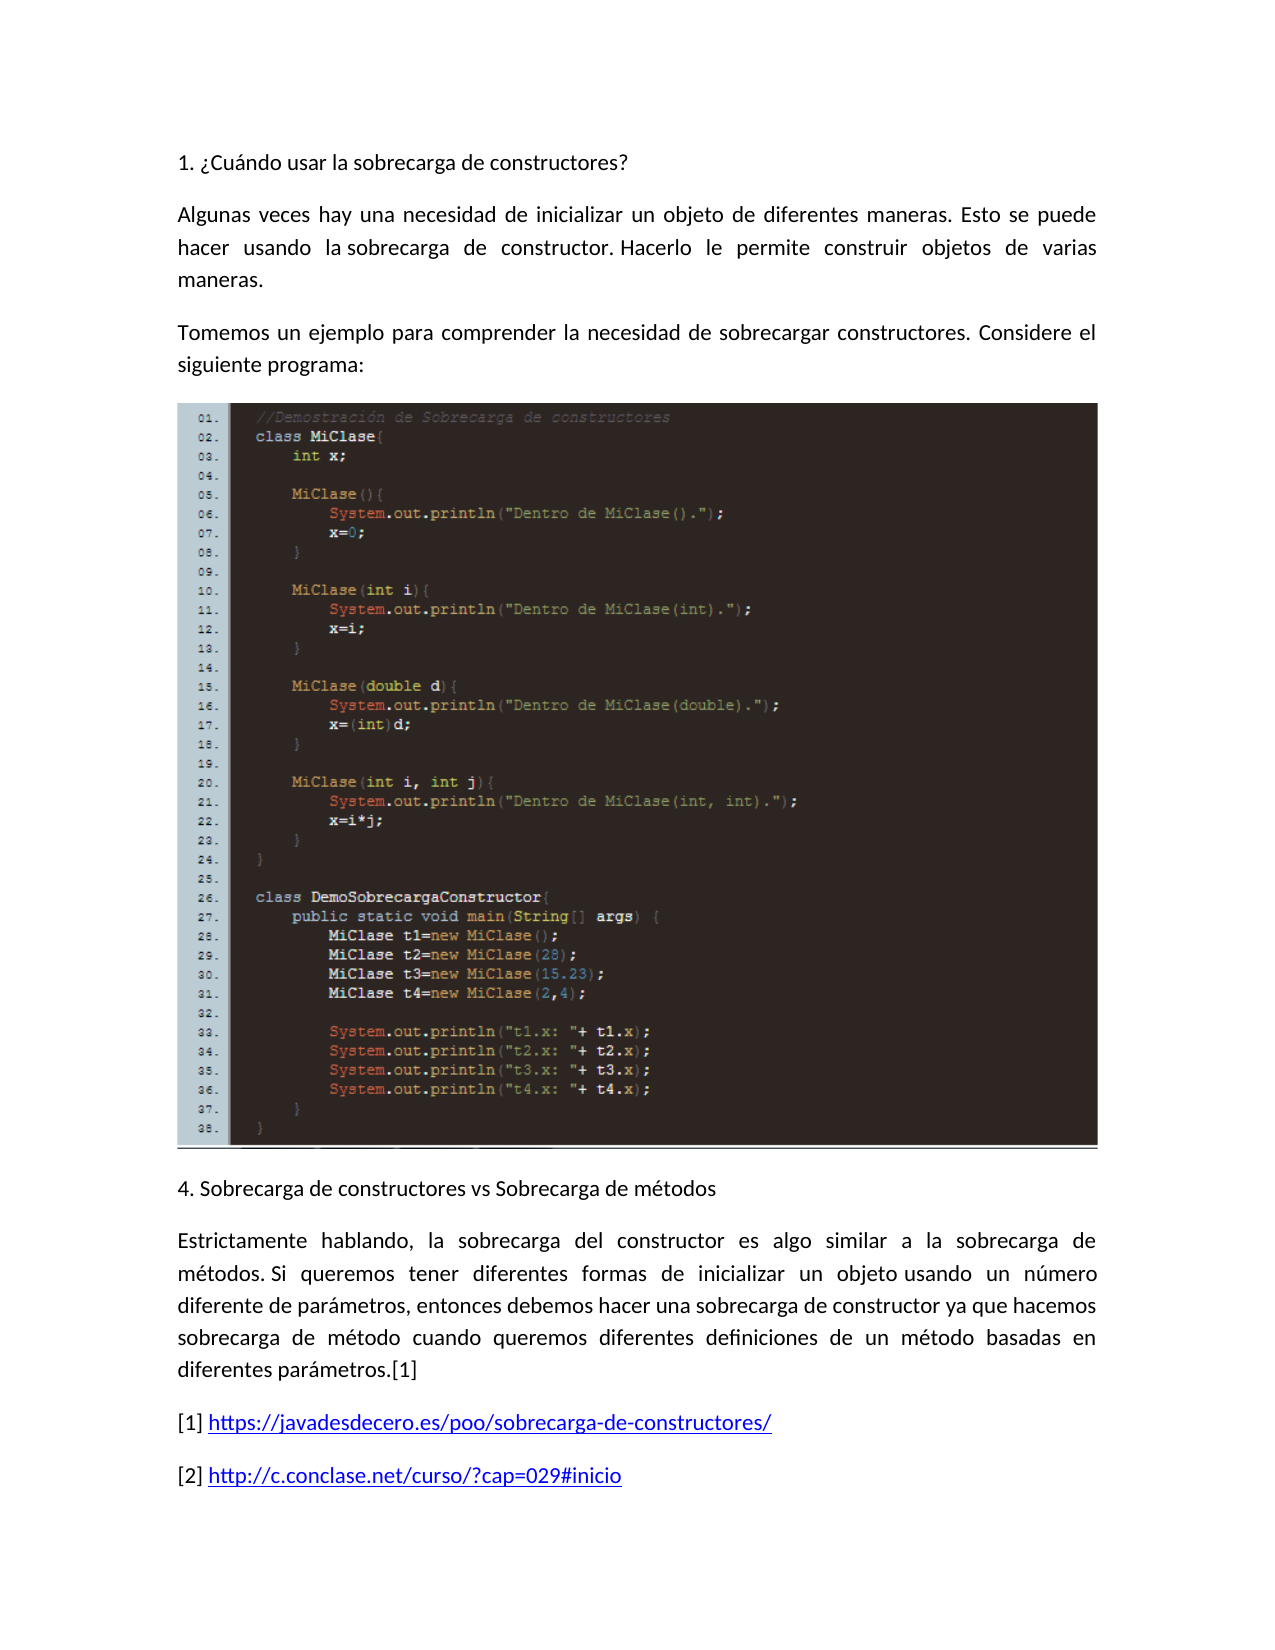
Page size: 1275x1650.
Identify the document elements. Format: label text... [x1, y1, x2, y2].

text [2] http://c.conclase.net/curso/?cap=029#inicio [177, 1461, 1098, 1489]
text [1] https://javadesdecero.es/poo/sobrecarga-de-constructores/ [177, 1408, 1098, 1436]
text Tomemos un ejemplo para comprender la necesidad de sobrecargar constructores. Considere el siguiente programa: [177, 318, 1098, 378]
text 4. Sobrecarga de constructores vs Sobrecarga de métodos [177, 1174, 1098, 1202]
picture [177, 403, 1098, 1149]
text 1. ¿Cuándo usar la sobrecarga de constructores? [177, 148, 1098, 176]
text Algunas veces hay una necesidad de inicializar un objeto de diferentes maneras. Esto se puede hacer usando la sobrecarga de constructor. Hacerlo le permite construir objetos de varias maneras. [177, 201, 1098, 293]
text Estrictamente hablando, la sobrecarga del constructor es algo similar a la sobrecarga de métodos. Si queremos tener diferentes formas de inicializar un objeto usando un número diferente de parámetros, entonces debemos hacer una sobrecarga de constructor ya que hacemos sobrecarga de método cuando queremos diferentes definiciones de un método basadas en diferentes parámetros.[1] [177, 1227, 1098, 1383]
